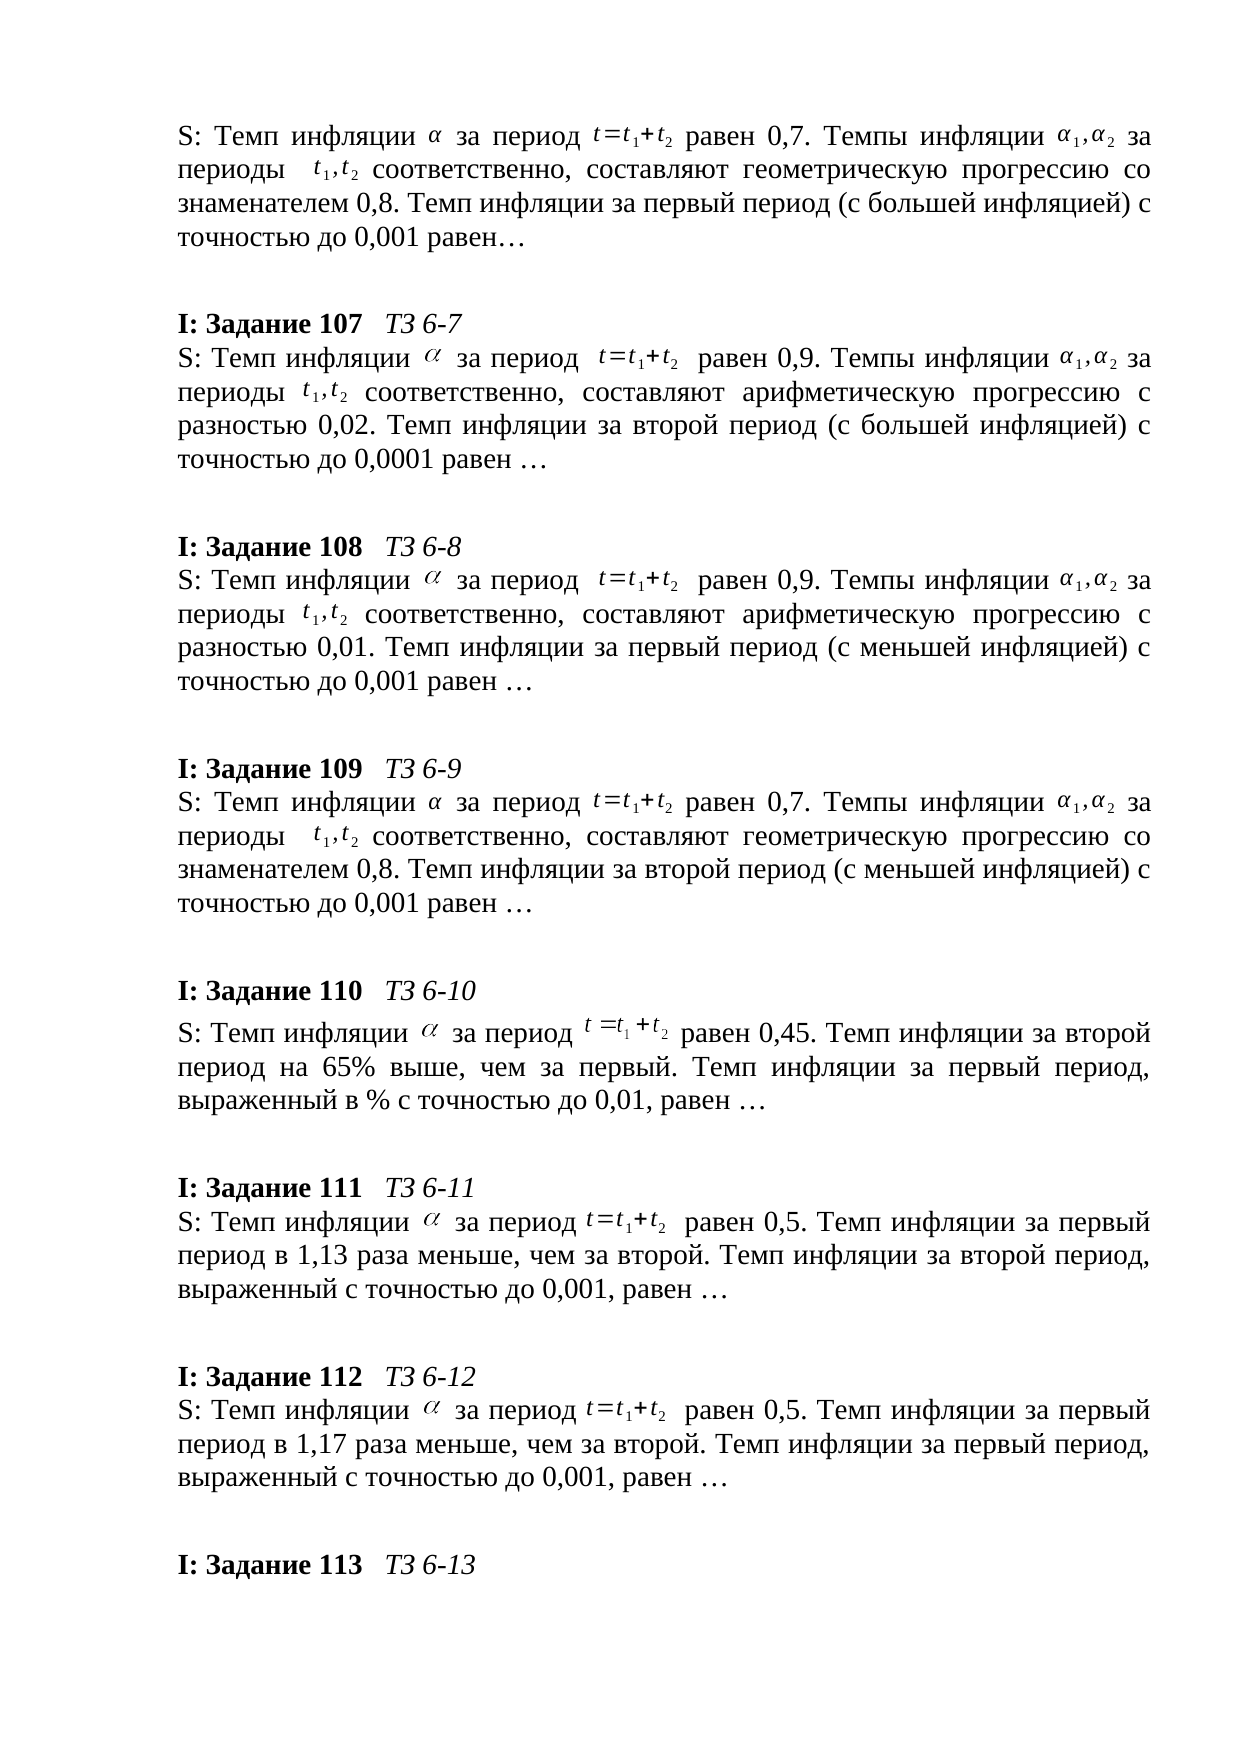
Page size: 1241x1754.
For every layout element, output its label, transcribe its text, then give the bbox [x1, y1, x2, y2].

text S: Темп инфляции за период равен 0,7. Темпы инфляции за периоды соответственно, составляют геометрическую прогрессию со знаменателем 0,8. Темп инфляции за второй период (с меньшей инфляцией) с точностью до 0,001 равен … [177, 784, 1152, 918]
text I: Задание 110 ТЗ 6-10 [177, 973, 1152, 1006]
text S: Темп инфляции за период равен 0,5. Темп инфляции за первый период в 1,17 раза меньше, чем за второй. Темп инфляции за первый период, выраженный с точностью до 0,001, равен … [177, 1392, 1152, 1493]
text I: Задание 108 ТЗ 6-8 [177, 529, 1152, 562]
text S: Темп инфляции за период равен 0,9. Темпы инфляции за периоды соответственно, составляют арифметическую прогрессию с разностью 0,02. Темп инфляции за второй период (с большей инфляцией) с точностью до 0,0001 равен … [177, 340, 1152, 474]
text I: Задание 113 ТЗ 6-13 [177, 1547, 1152, 1581]
text S: Темп инфляции за период равен 0,7. Темпы инфляции за периоды соответственно, составляют геометрическую прогрессию со знаменателем 0,8. Темп инфляции за первый период (с большей инфляцией) с точностью до 0,001 равен… [177, 118, 1152, 252]
text I: Задание 107 ТЗ 6-7 [177, 307, 1152, 340]
text I: Задание 112 ТЗ 6-12 [177, 1359, 1152, 1392]
text S: Темп инфляции за период равен 0,9. Темпы инфляции за периоды соответственно, составляют арифметическую прогрессию с разностью 0,01. Темп инфляции за первый период (с меньшей инфляцией) с точностью до 0,001 равен … [177, 562, 1152, 696]
text I: Задание 109 ТЗ 6-9 [177, 751, 1152, 784]
text I: Задание 111 ТЗ 6-11 [177, 1170, 1152, 1204]
text S: Темп инфляции за период равен 0,45. Темп инфляции за второй период на 65% выше, чем за первый. Темп инфляции за первый период, выраженный в % с точностью до 0,01, равен … [177, 1006, 1152, 1116]
text S: Темп инфляции за период равен 0,5. Темп инфляции за первый период в 1,13 раза меньше, чем за второй. Темп инфляции за второй период, выраженный с точностью до 0,001, равен … [177, 1204, 1152, 1304]
